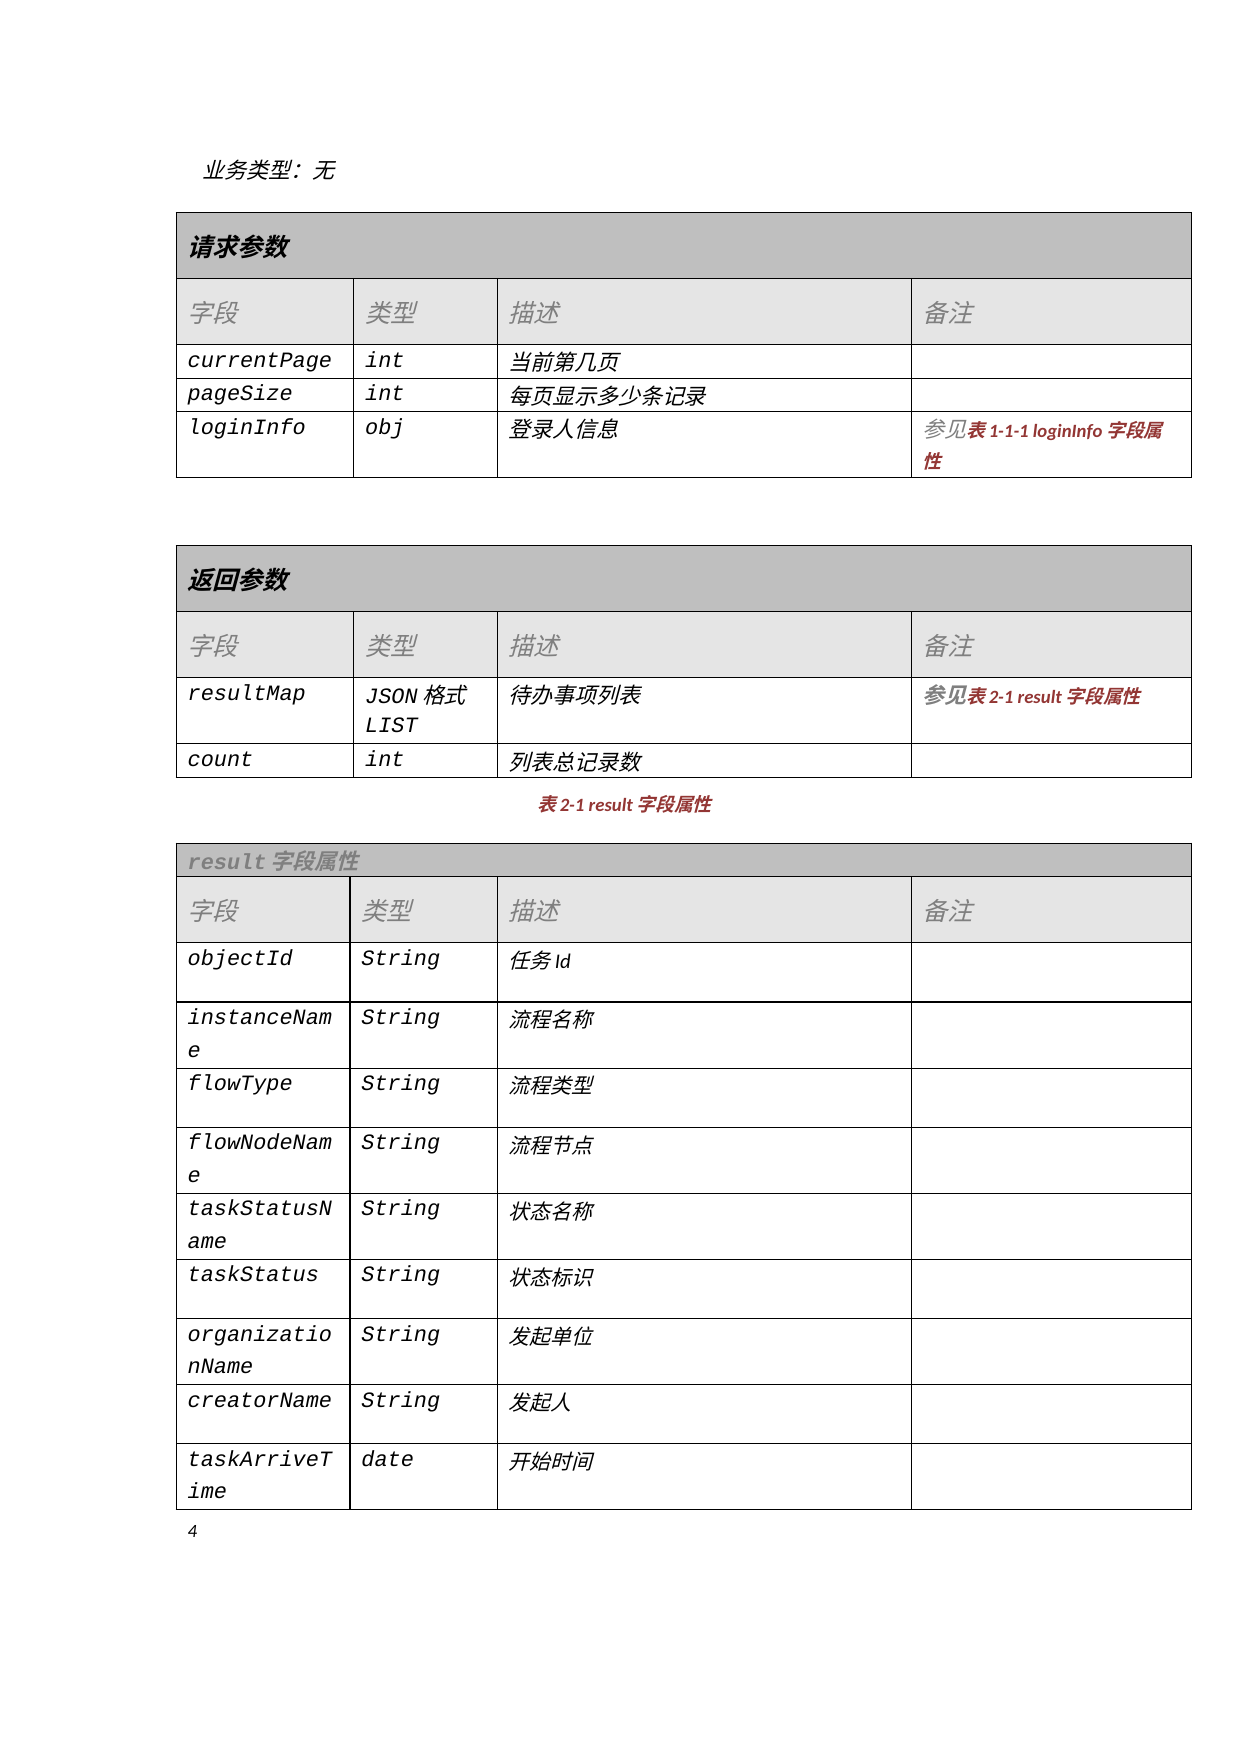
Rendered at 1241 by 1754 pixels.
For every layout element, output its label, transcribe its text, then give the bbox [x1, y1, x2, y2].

table_cell String [351, 1319, 497, 1384]
table_cell 每页显示多少条记录 [498, 379, 911, 411]
table_cell int [354, 744, 497, 777]
table_cell flowNodeName [177, 1128, 349, 1193]
table_cell [912, 1385, 1191, 1443]
table_cell int [354, 345, 497, 377]
table_cell 类型 [354, 612, 497, 677]
table_header result字段属性 [177, 844, 1191, 876]
table_cell String [351, 1194, 497, 1259]
table_cell String [351, 1385, 497, 1443]
table_cell 备注 [912, 279, 1191, 344]
table_cell taskArriveTime [177, 1444, 349, 1509]
table_cell [912, 379, 1191, 411]
table_header 请求参数 [177, 213, 1191, 278]
table_cell 描述 [498, 877, 911, 942]
table_cell 备注 [912, 612, 1191, 677]
table_cell [912, 1128, 1191, 1193]
table_cell instanceName [177, 1003, 349, 1067]
table_cell 描述 [498, 279, 911, 344]
table_cell 任务Id [498, 943, 911, 1001]
table_cell currentPage [177, 345, 353, 377]
text 表2-1 result字段属性 [537, 790, 711, 817]
table_cell [912, 1444, 1191, 1509]
table_cell JSON格式 LIST [354, 678, 497, 743]
table_cell obj [354, 412, 497, 477]
table_cell 流程节点 [498, 1128, 911, 1193]
table_cell String [351, 943, 497, 1001]
table_cell [912, 1260, 1191, 1318]
table_cell 备注 [912, 877, 1191, 942]
table_cell taskStatus [177, 1260, 349, 1318]
table_cell 描述 [498, 612, 911, 677]
table_cell [912, 1319, 1191, 1384]
table_cell taskStatusName [177, 1194, 349, 1259]
table_cell count [177, 744, 353, 777]
table_cell creatorName [177, 1385, 349, 1443]
table_cell String [351, 1128, 497, 1193]
table_cell 状态标识 [498, 1260, 911, 1318]
table_cell String [351, 1069, 497, 1127]
table_cell 字段 [177, 279, 353, 344]
table_cell 待办事项列表 [498, 678, 911, 743]
table_cell int [354, 379, 497, 411]
table_cell 参见表1-1-1 loginInfo字段属性 [912, 412, 1191, 477]
table_cell [912, 345, 1191, 377]
table_cell loginInfo [177, 412, 353, 477]
table_cell 字段 [177, 612, 353, 677]
table_cell 发起单位 [498, 1319, 911, 1384]
table_cell 参见表2-1 result字段属性 [912, 678, 1191, 743]
text 业务类型：无 [187, 152, 1053, 185]
table_cell [912, 1003, 1191, 1067]
table_cell 字段 [177, 877, 349, 942]
table_cell date [351, 1444, 497, 1509]
table_cell 流程类型 [498, 1069, 911, 1127]
table_cell 类型 [351, 877, 497, 942]
table_cell objectId [177, 943, 349, 1001]
table_header 返回参数 [177, 546, 1191, 611]
table_cell [912, 1069, 1191, 1127]
table_cell [912, 943, 1191, 1001]
table_cell pageSize [177, 379, 353, 411]
table_cell 类型 [354, 279, 497, 344]
table_cell 列表总记录数 [498, 744, 911, 777]
table_cell 状态名称 [498, 1194, 911, 1259]
table_cell [912, 744, 1191, 777]
table_cell 发起人 [498, 1385, 911, 1443]
table_cell resultMap [177, 678, 353, 743]
table_cell 开始时间 [498, 1444, 911, 1509]
table_cell 当前第几页 [498, 345, 911, 377]
table_cell 登录人信息 [498, 412, 911, 477]
table_cell String [351, 1003, 497, 1067]
table_cell String [351, 1260, 497, 1318]
table_cell 流程名称 [498, 1003, 911, 1067]
table_cell [912, 1194, 1191, 1259]
table_cell organizationName [177, 1319, 349, 1384]
table_cell flowType [177, 1069, 349, 1127]
